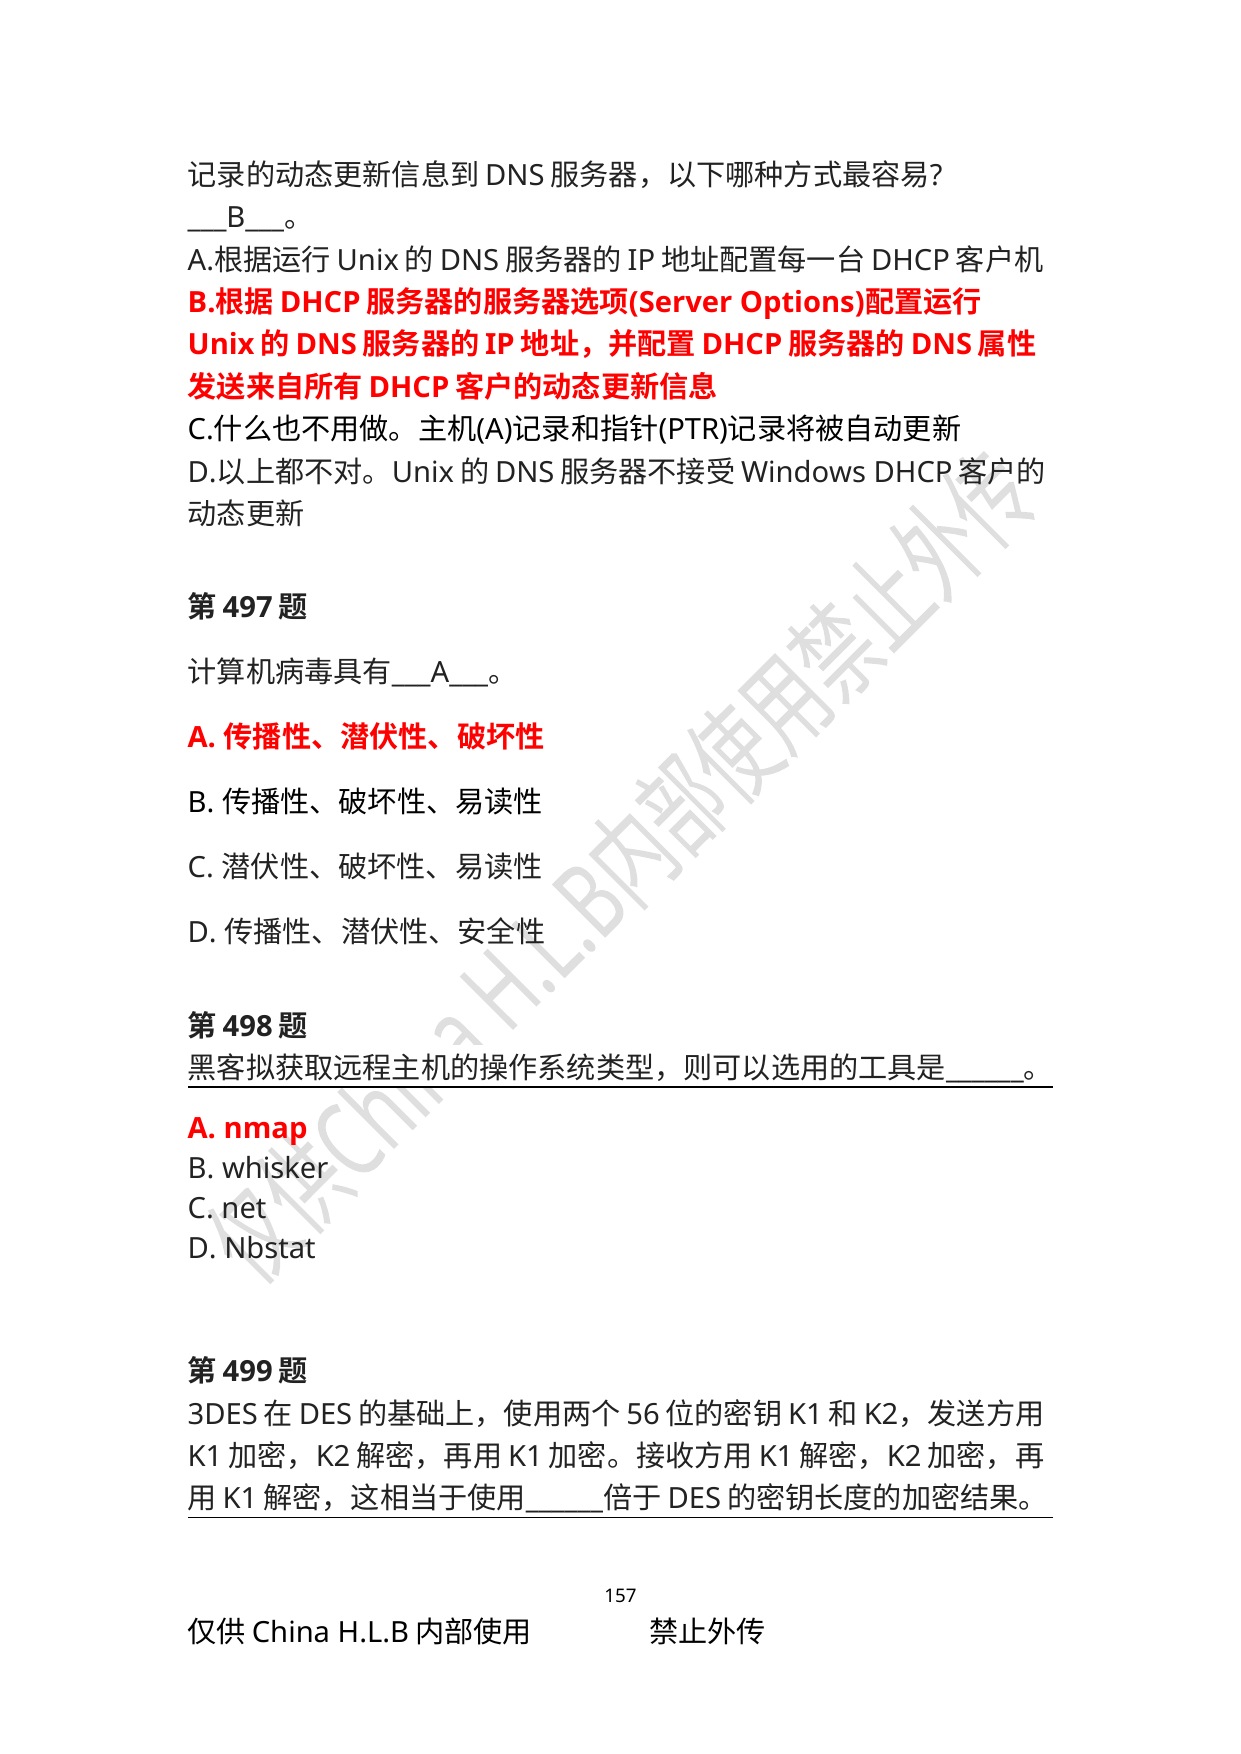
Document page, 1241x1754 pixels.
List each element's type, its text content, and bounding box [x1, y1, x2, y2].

text C.什么也不用做。主机(A)记录和指针(PTR)记录将被自动更新 [187, 406, 1053, 448]
text 第498题 黑客拟获取远程主机的操作系统类型，则可以选用的工具是______。 [187, 1002, 1053, 1087]
text A.根据运行Unix的DNS服务器的IP地址配置每一台DHCP客户机 [187, 236, 1053, 278]
text A. nmap B. whisker C. net D. Nbstat [187, 1108, 1053, 1267]
text 第499题 3DES在DES的基础上，使用两个56位的密钥K1和K2，发送方用K1加密，K2解密，再用K1加密。接收方用K1解密，K2加密，再用K1解密，这相当于使用______倍于DES的密钥长度的加密结果。 [187, 1348, 1053, 1517]
text B.根据DHCP服务器的服务器选项(Server Options)配置运行Unix的DNS服务器的IP地址，并配置DHCP服务器的DNS属性发送来自所有DHCP客户的动态更新信息 [187, 278, 1053, 406]
text A. 传播性、潜伏性、破坏性 B. 传播性、破坏性、易读性 C. 潜伏性、破坏性、易读性 D. 传播性、潜伏性、安全性 [187, 702, 1053, 962]
text 第497题 计算机病毒具有___A___。 [187, 572, 1053, 702]
text D.以上都不对。Unix的DNS服务器不接受Windows DHCP客户的动态更新 [187, 448, 1053, 533]
